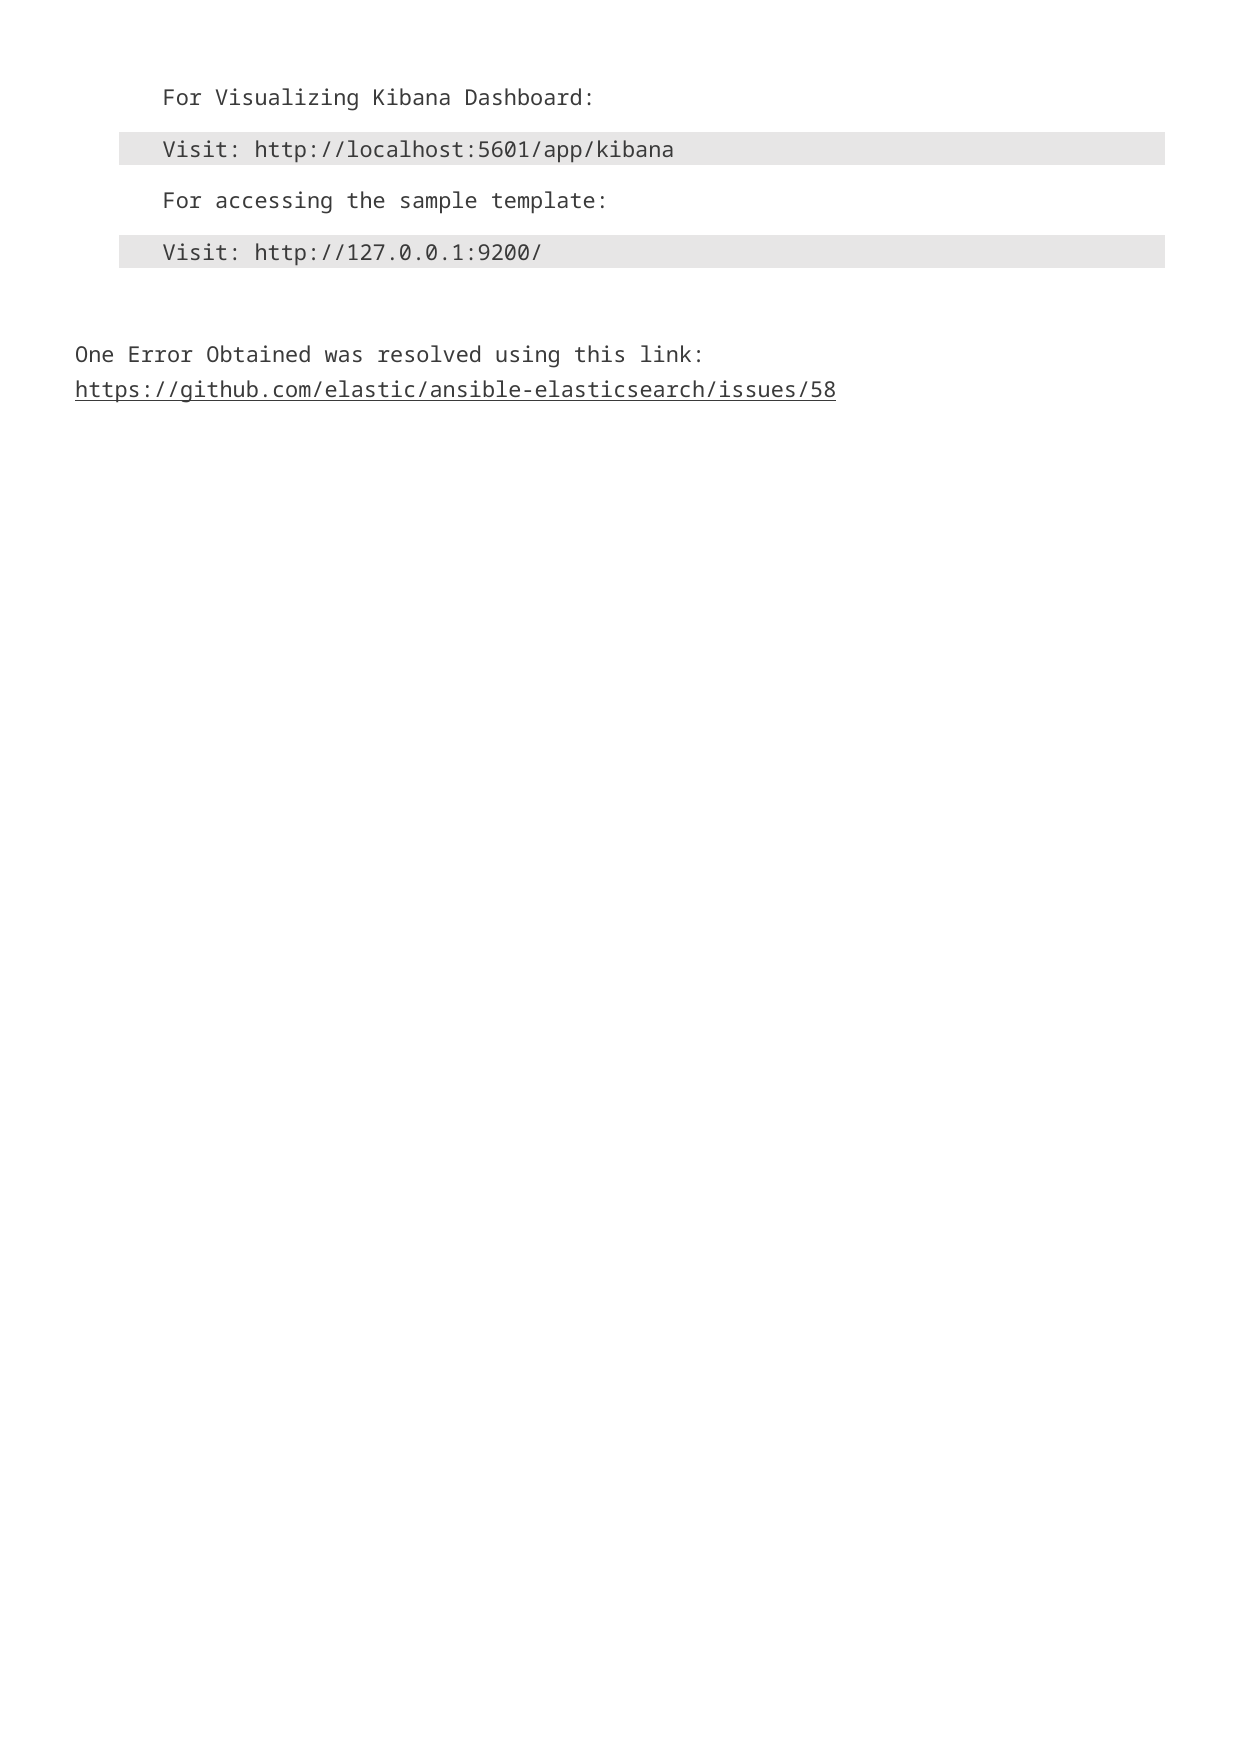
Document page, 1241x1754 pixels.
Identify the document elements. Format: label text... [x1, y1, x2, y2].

text Visit: http://localhost:5601/app/kibana [119, 132, 1165, 165]
text For accessing the sample template: [119, 184, 1165, 216]
text One Error Obtained was resolved using this link: https://github.com/elastic/ansible-elasticsearch/issues/58 [75, 338, 1165, 406]
text For Visualizing Kibana Dashboard: [119, 81, 1165, 113]
text Visit: http://127.0.0.1:9200/ [119, 235, 1165, 268]
